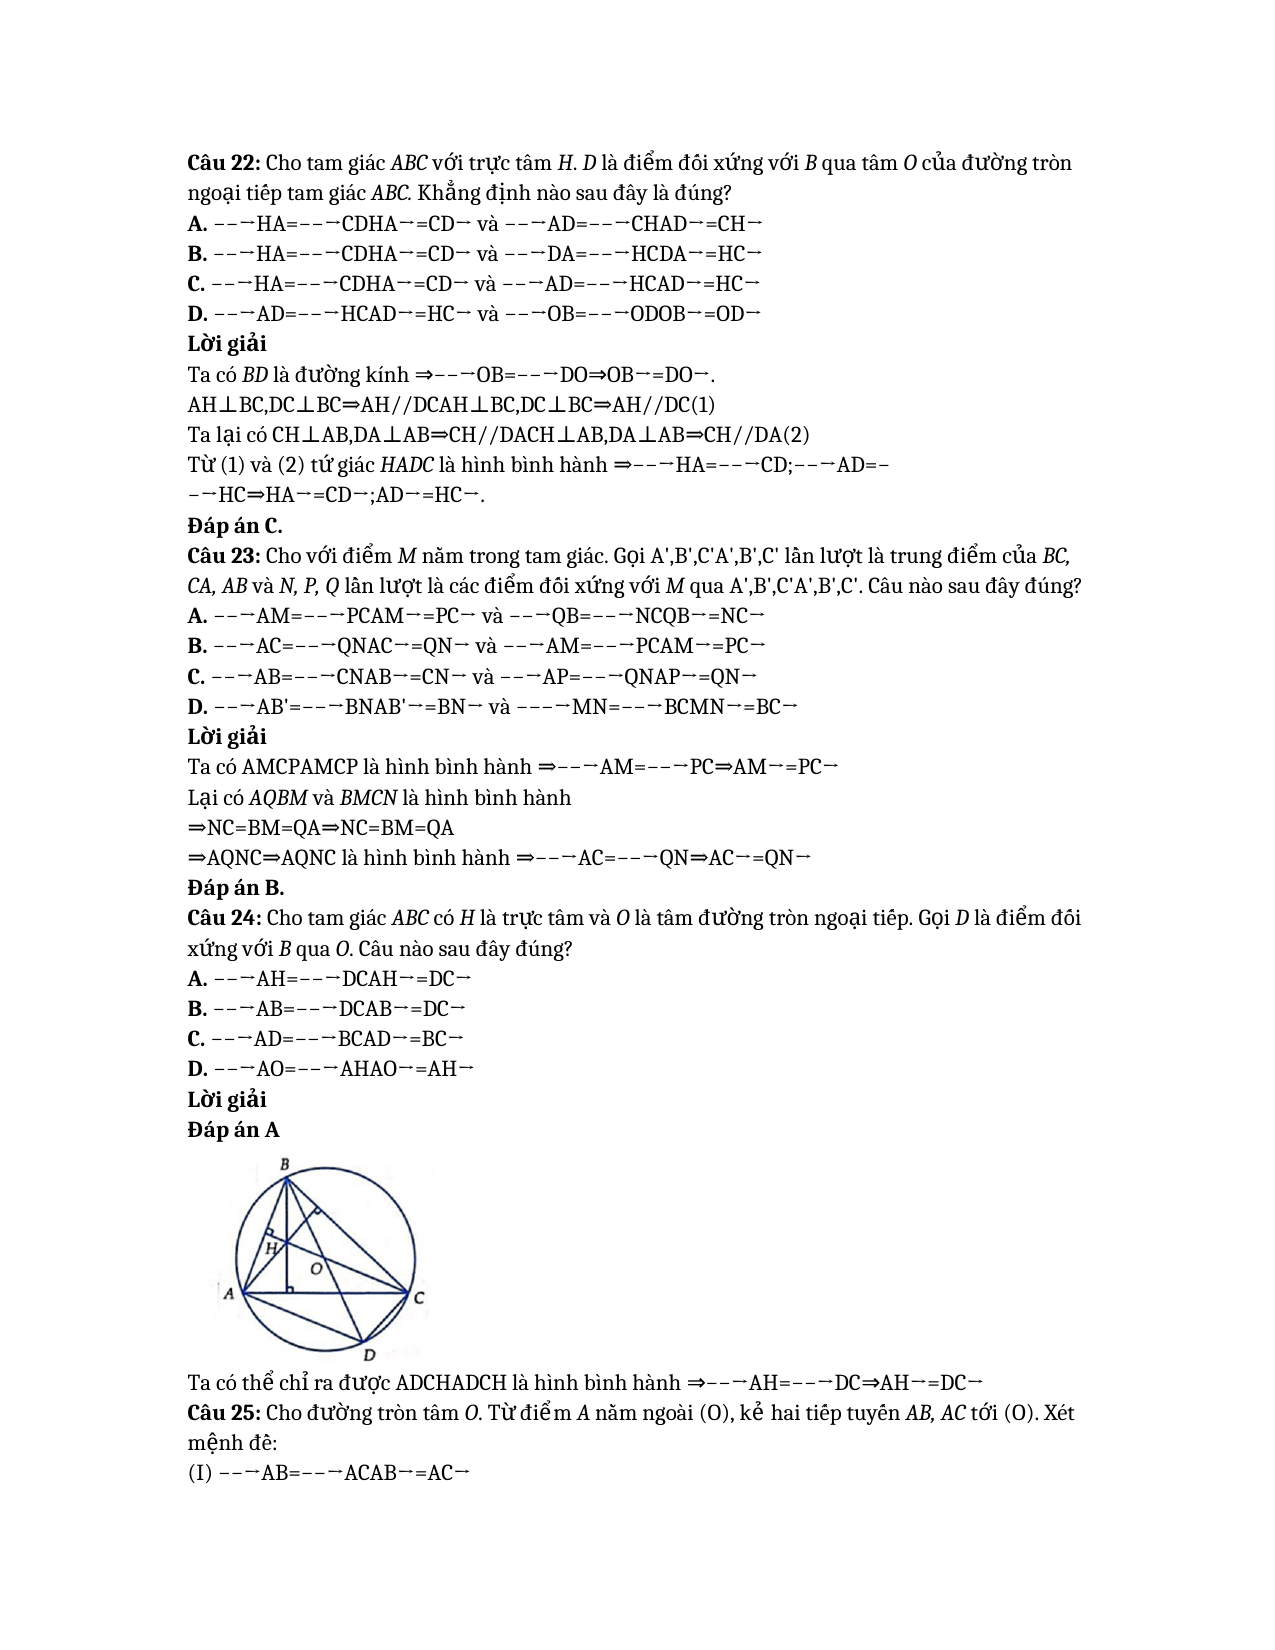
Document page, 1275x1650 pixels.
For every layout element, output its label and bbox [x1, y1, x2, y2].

text [187, 150, 1087, 1486]
picture [206, 1146, 435, 1366]
